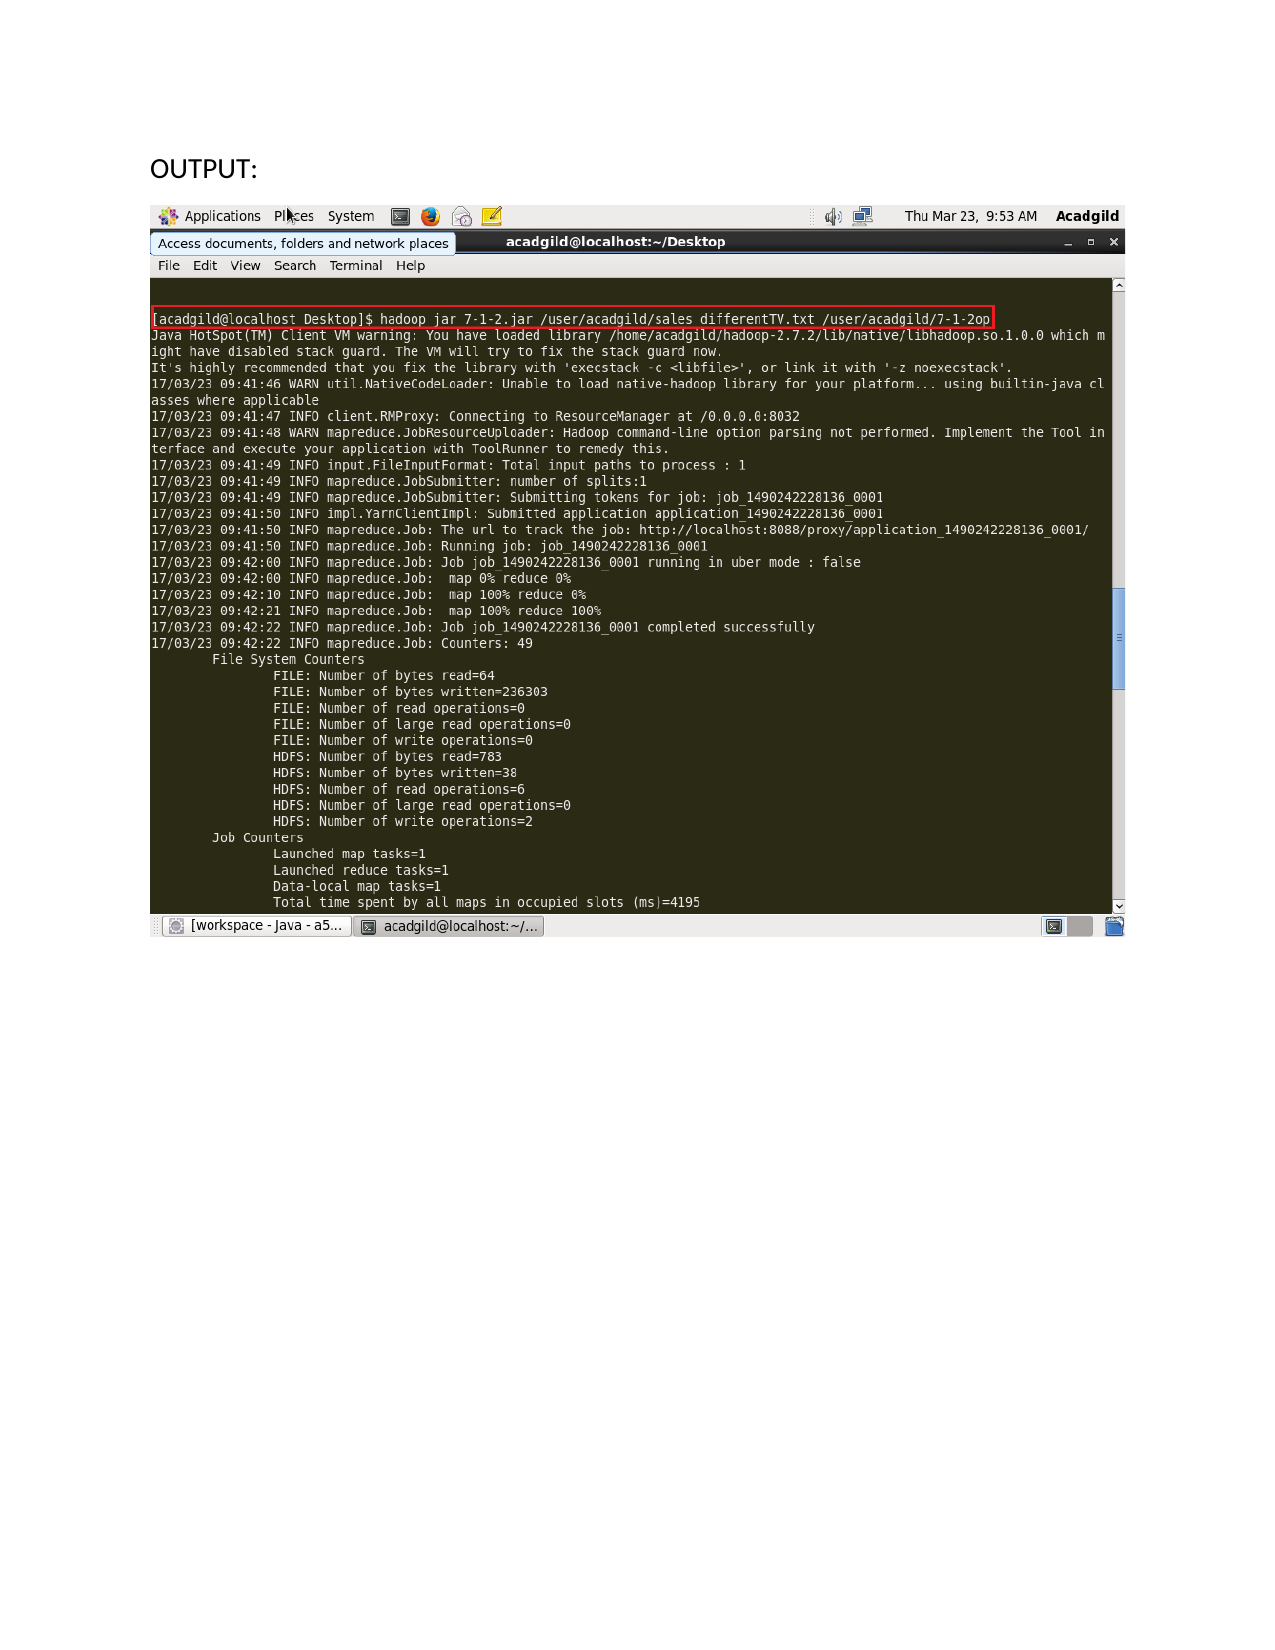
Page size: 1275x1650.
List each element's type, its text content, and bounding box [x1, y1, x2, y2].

text OUTPUT: [150, 150, 1125, 186]
picture [150, 205, 1125, 937]
